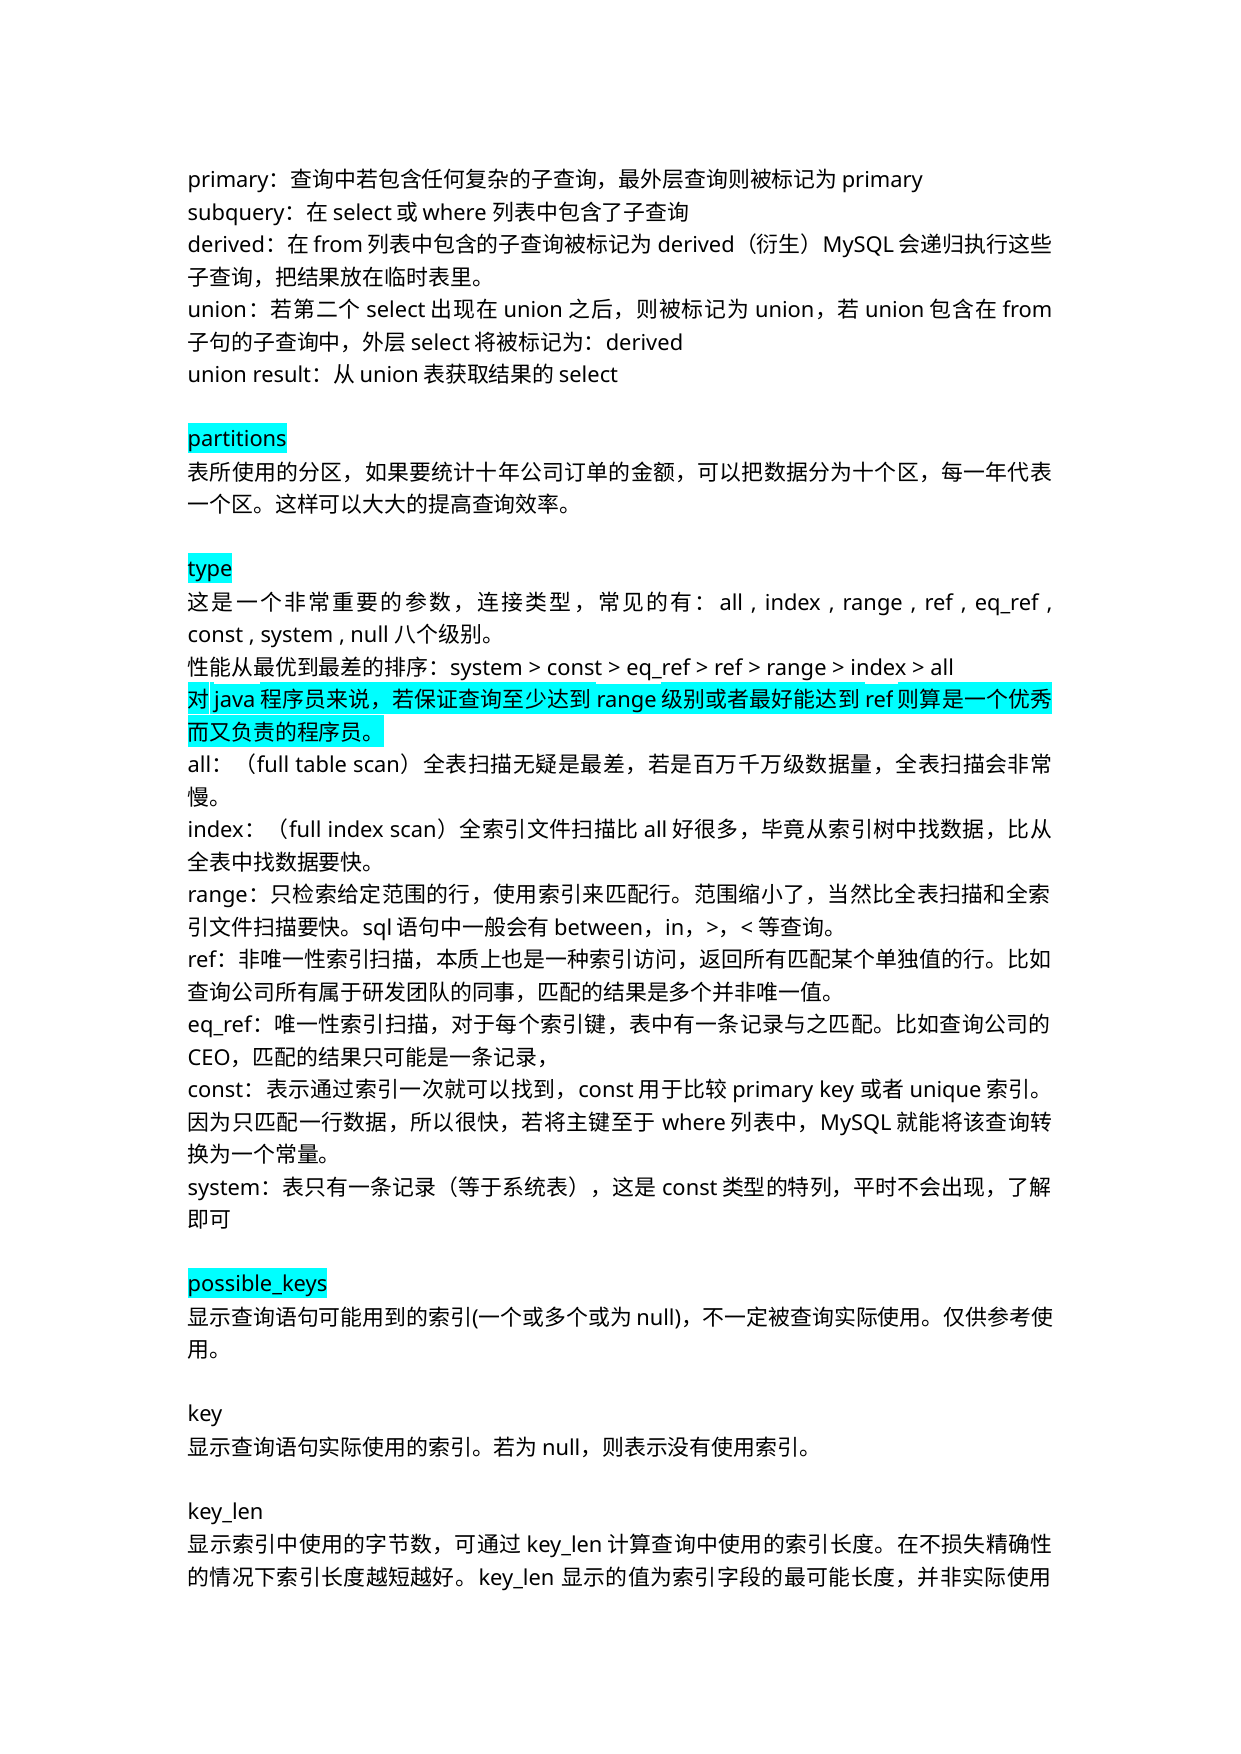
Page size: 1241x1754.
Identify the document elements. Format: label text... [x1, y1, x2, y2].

text system：表只有一条记录（等于系统表），这是const类型的特列，平时不会出现，了解即可 [187, 1169, 1053, 1234]
text partitions [187, 422, 1053, 454]
text subquery：在select或where 列表中包含了子查询 [187, 194, 1053, 227]
text range：只检索给定范围的行，使用索引来匹配行。范围缩小了，当然比全表扫描和全索引文件扫描要快。sql语句中一般会有between，in，>，< 等查询。 [187, 877, 1053, 942]
text derived：在from列表中包含的子查询被标记为derived（衍生）MySQL会递归执行这些子查询，把结果放在临时表里。 [187, 227, 1053, 292]
text 对java程序员来说，若保证查询至少达到range级别或者最好能达到ref则算是一个优秀而又负责的程序员。 [187, 682, 1053, 747]
text 显示查询语句可能用到的索引(一个或多个或为null)，不一定被查询实际使用。仅供参考使用。 [187, 1299, 1053, 1364]
text key_len [187, 1494, 1053, 1527]
text union result：从union表获取结果的select [187, 357, 1053, 389]
text all：（full table scan）全表扫描无疑是最差，若是百万千万级数据量，全表扫描会非常慢。 [187, 747, 1053, 812]
text index：（full index scan）全索引文件扫描比all好很多，毕竟从索引树中找数据，比从全表中找数据要快。 [187, 812, 1053, 877]
text 性能从最优到最差的排序：system > const > eq_ref > ref > range > index > all [187, 649, 1053, 682]
text primary：查询中若包含任何复杂的子查询，最外层查询则被标记为primary [187, 162, 1053, 194]
text const：表示通过索引一次就可以找到，const用于比较primary key 或者unique索引。因为只匹配一行数据，所以很快，若将主键至于where列表中，MySQL就能将该查询转换为一个常量。 [187, 1072, 1053, 1169]
text 显示查询语句实际使用的索引。若为null，则表示没有使用索引。 [187, 1429, 1053, 1462]
text key [187, 1397, 1053, 1429]
text ref：非唯一性索引扫描，本质上也是一种索引访问，返回所有匹配某个单独值的行。比如查询公司所有属于研发团队的同事，匹配的结果是多个并非唯一值。 [187, 942, 1053, 1007]
text 这是一个非常重要的参数，连接类型，常见的有：all , index , range , ref , eq_ref , const , system , null 八个级别。 [187, 584, 1053, 649]
text possible_keys [187, 1267, 1053, 1299]
text type [187, 552, 1053, 584]
text union：若第二个select出现在union之后，则被标记为union，若union包含在from子句的子查询中，外层select将被标记为：derived [187, 292, 1053, 357]
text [187, 1527, 1053, 1592]
text eq_ref：唯一性索引扫描，对于每个索引键，表中有一条记录与之匹配。比如查询公司的CEO，匹配的结果只可能是一条记录， [187, 1007, 1053, 1072]
text 表所使用的分区，如果要统计十年公司订单的金额，可以把数据分为十个区，每一年代表一个区。这样可以大大的提高查询效率。 [187, 454, 1053, 519]
